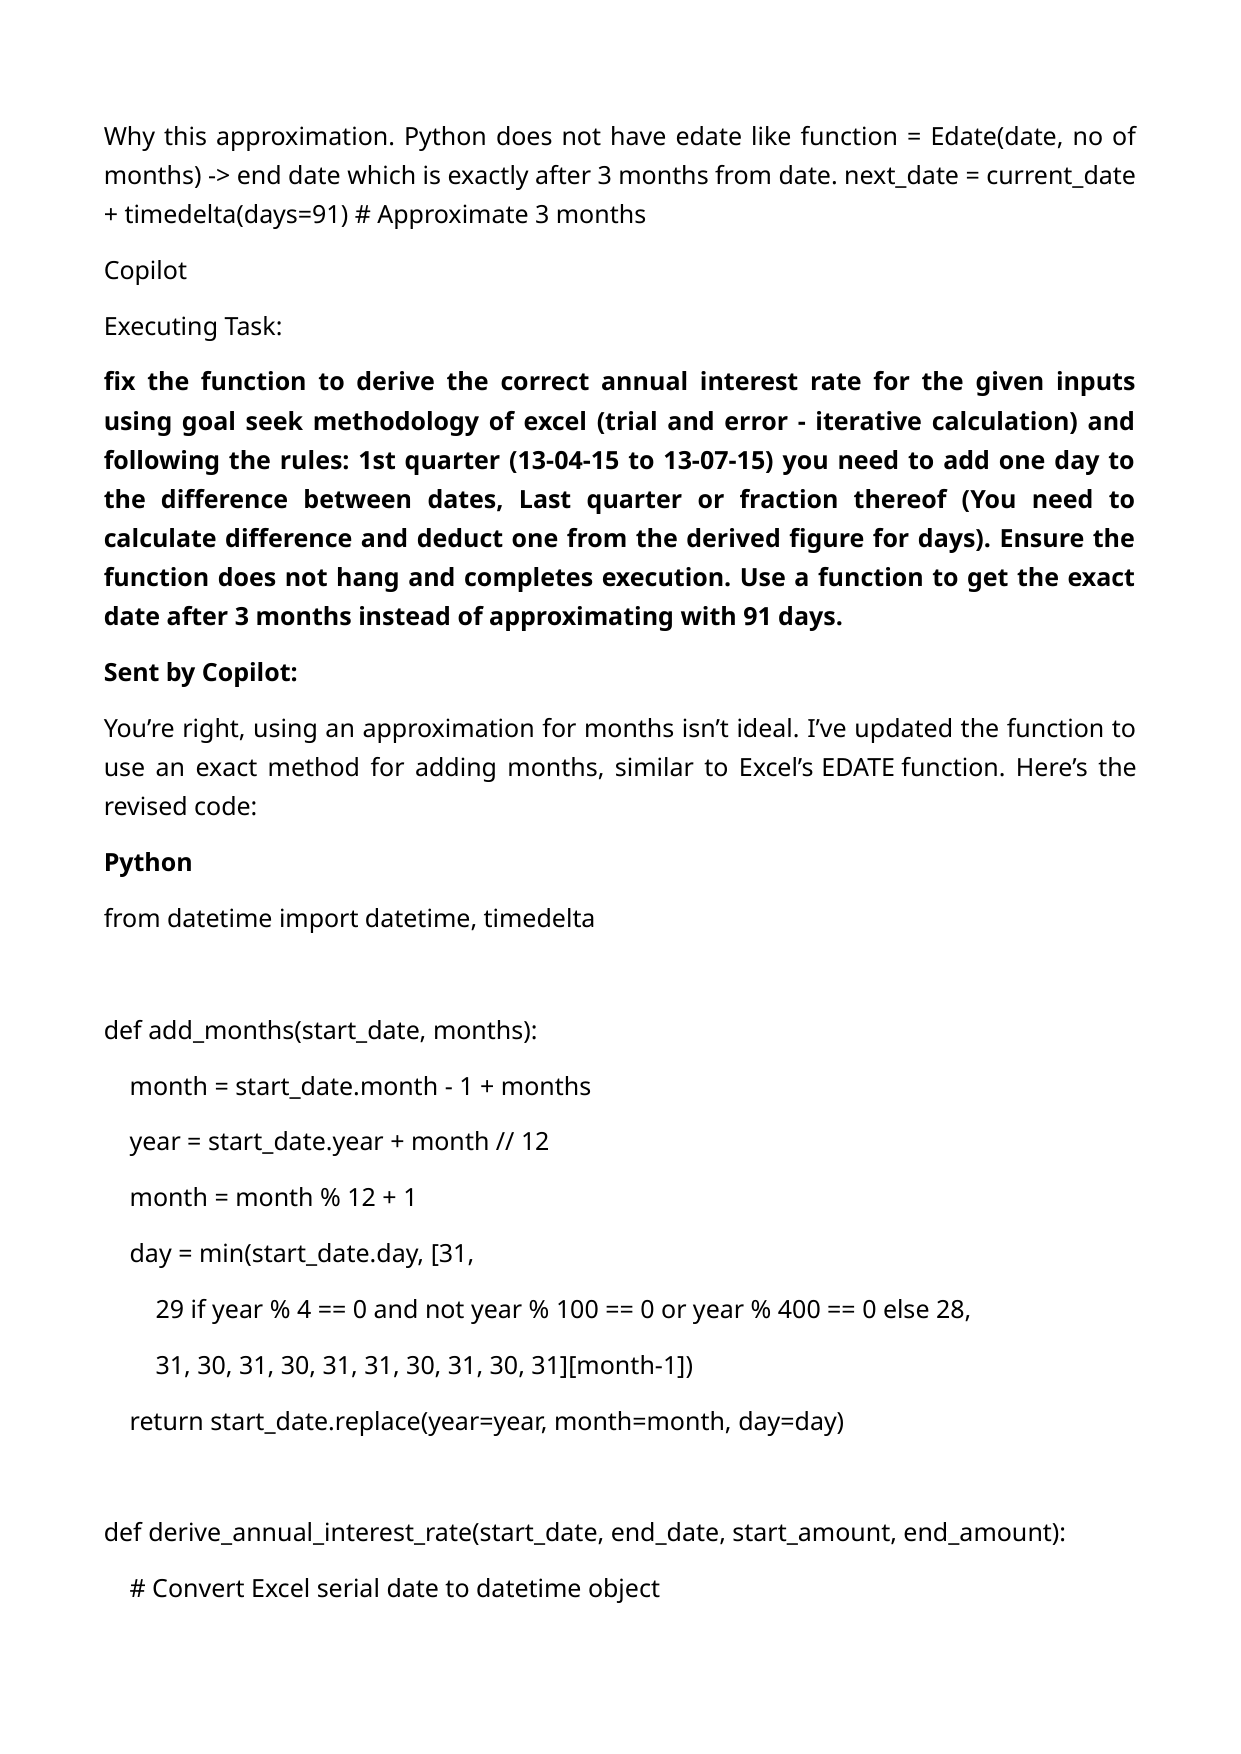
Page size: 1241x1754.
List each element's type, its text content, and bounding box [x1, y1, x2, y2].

text Copilot [103, 252, 1137, 286]
text Executing Task: [103, 308, 1137, 342]
text day = min(start_date.day, [31, [103, 1236, 1137, 1270]
text Why this approximation. Python does not have edate like function = Edate(date, no of months) -> end date which is exactly after 3 months from date. next_date = current_date + timedelta(days=91) # Approximate 3 months [103, 118, 1137, 231]
text Python [103, 845, 1137, 879]
text 29 if year % 4 == 0 and not year % 100 == 0 or year % 400 == 0 else 28, [103, 1291, 1137, 1326]
text def derive_annual_interest_rate(start_date, end_date, start_amount, end_amount): [103, 1515, 1137, 1549]
text month = month % 12 + 1 [103, 1180, 1137, 1214]
text 31, 30, 31, 30, 31, 31, 30, 31, 30, 31][month-1]) [103, 1347, 1137, 1381]
text from datetime import datetime, timedelta [103, 901, 1137, 935]
text def add_months(start_date, months): [103, 1012, 1137, 1046]
text month = start_date.month - 1 + months [103, 1068, 1137, 1102]
text fix the function to derive the correct annual interest rate for the given inputs using goal seek methodology of excel (trial and error - iterative calculation) and following the rules: 1st quarter (13-04-15 to 13-07-15) you need to add one day to the difference between dates, Last quarter or fraction thereof (You need to calculate difference and deduct one from the derived figure for days). Ensure the function does not hang and completes execution. Use a function to get the exact date after 3 months instead of approximating with 91 days. [103, 364, 1137, 633]
text return start_date.replace(year=year, month=month, day=day) [103, 1403, 1137, 1437]
text # Convert Excel serial date to datetime object [103, 1571, 1137, 1605]
text You’re right, using an approximation for months isn’t ideal. I’ve updated the function to use an exact method for adding months, similar to Excel’s EDATE function. Here’s the revised code: [103, 711, 1137, 823]
text year = start_date.year + month // 12 [103, 1124, 1137, 1158]
text Sent by Copilot: [103, 655, 1137, 689]
